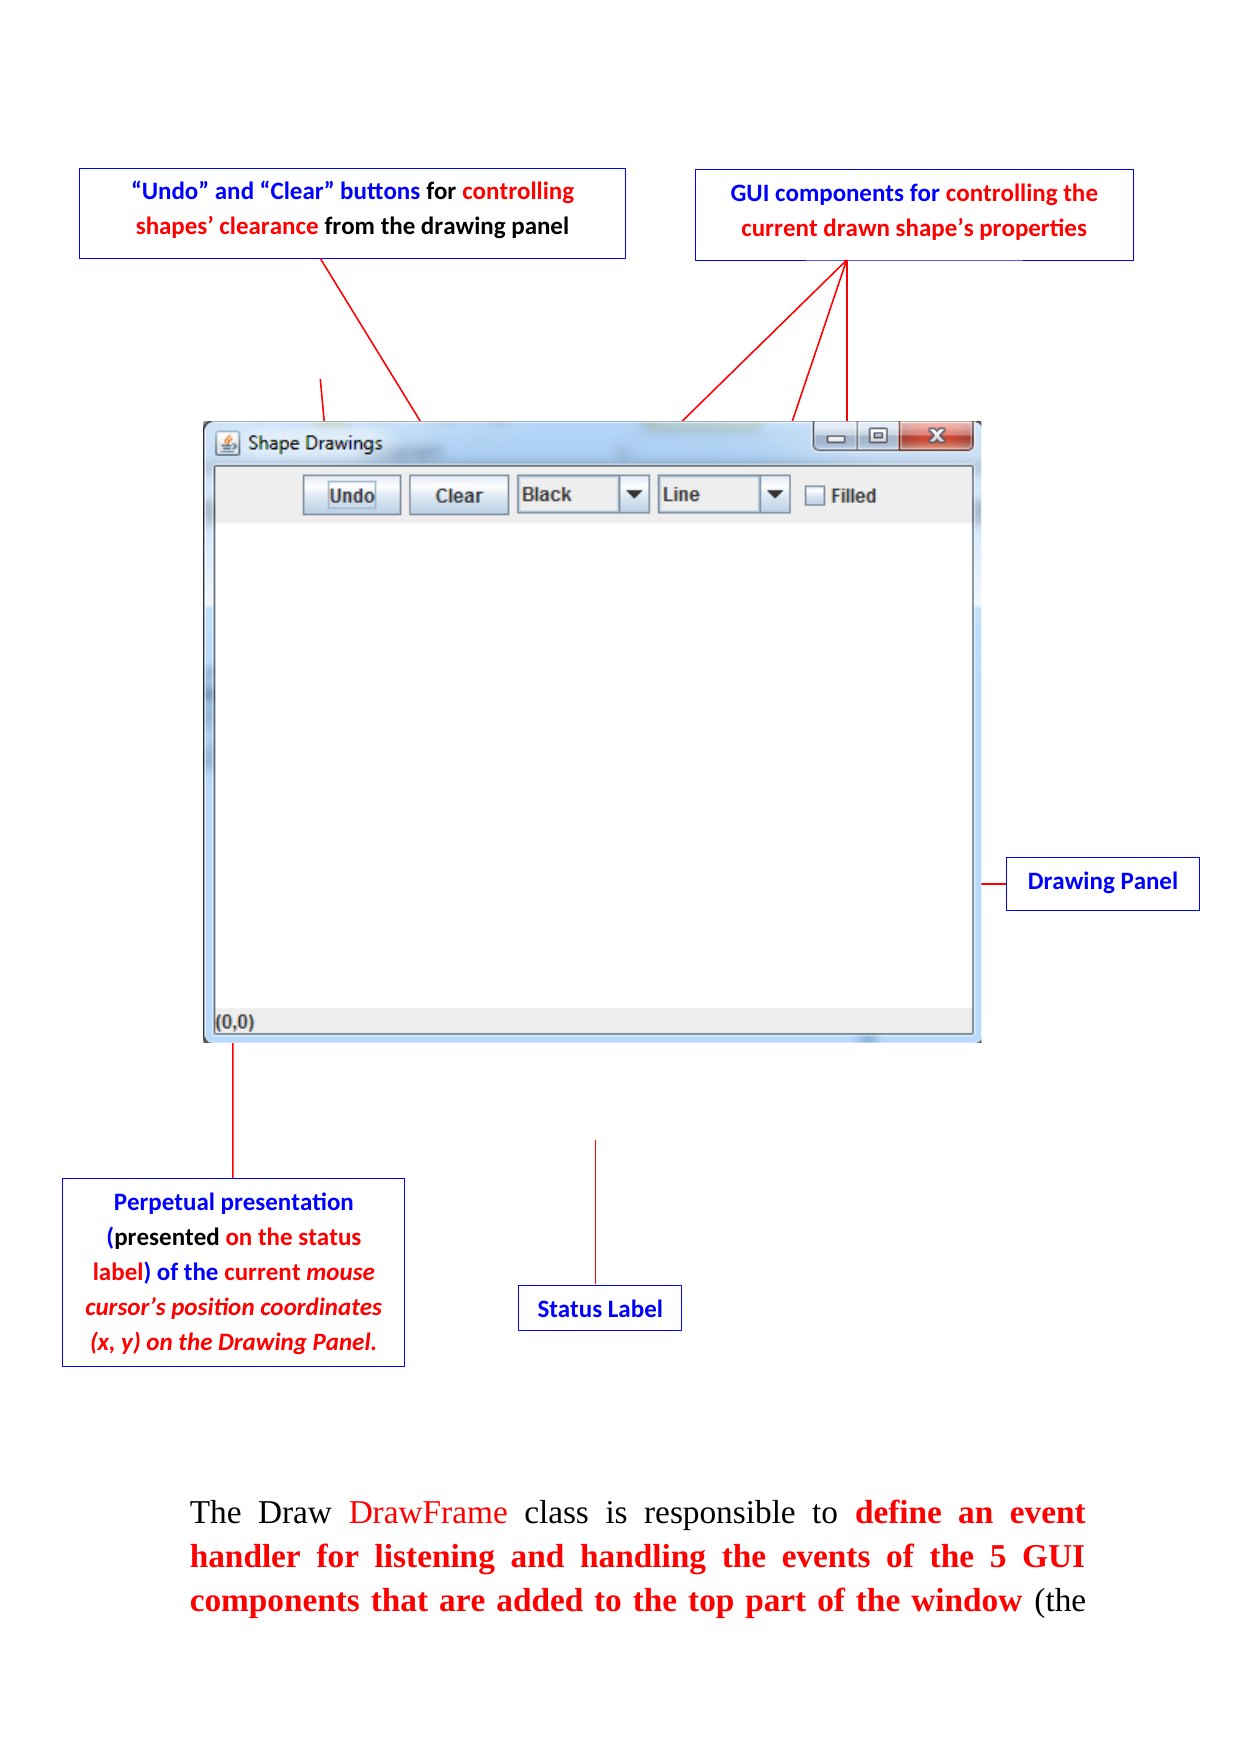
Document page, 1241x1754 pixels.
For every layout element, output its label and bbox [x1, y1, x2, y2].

list [189, 1492, 1086, 1618]
picture [203, 421, 982, 1043]
